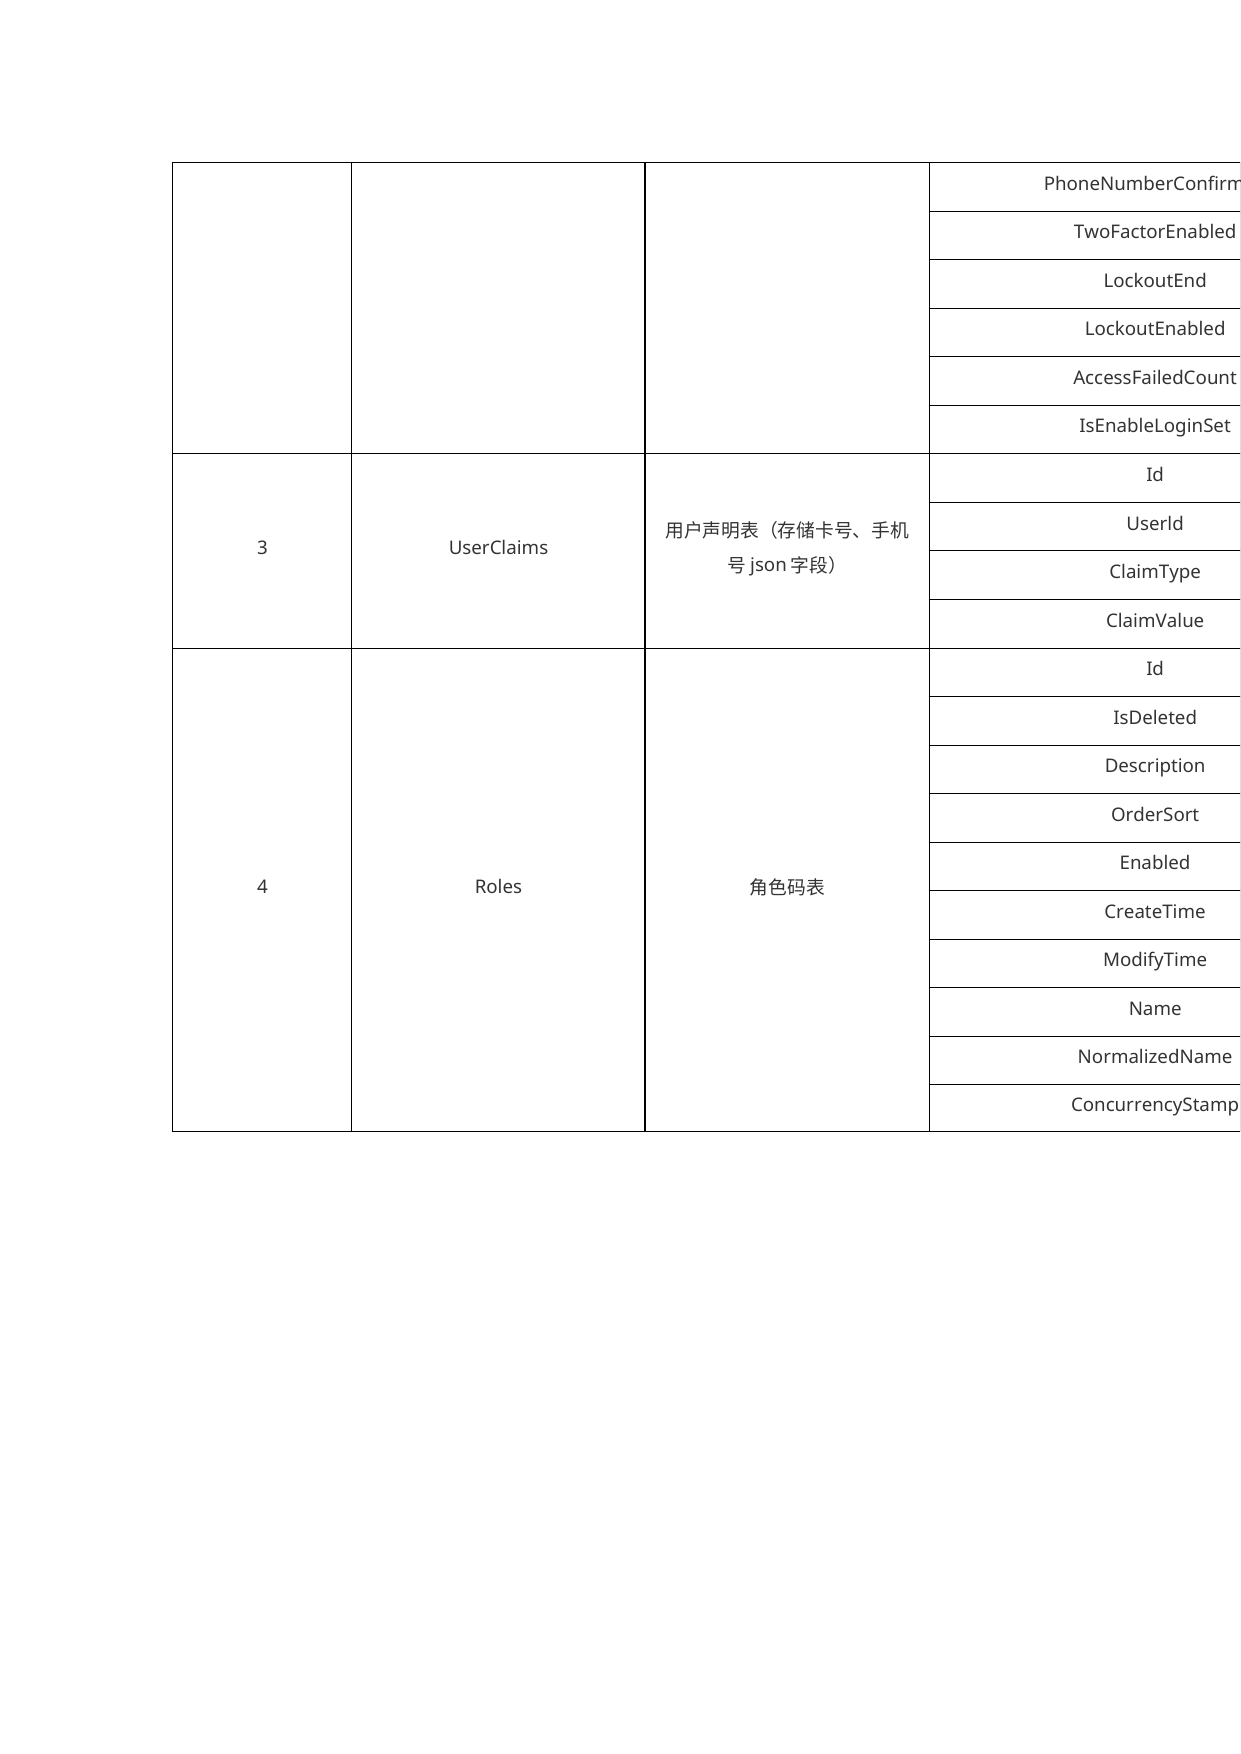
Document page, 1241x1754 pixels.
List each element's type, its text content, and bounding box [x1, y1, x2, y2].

table_cell LockoutEnd [930, 260, 1240, 308]
table_cell Userld [930, 503, 1240, 550]
table_cell Id [930, 649, 1240, 696]
table_cell 用户声明表（存储卡号、手机号json字段） [646, 454, 929, 647]
table_cell Enabled [930, 843, 1240, 890]
table_cell AccessFailedCount [930, 357, 1240, 405]
table_cell ClaimType [930, 551, 1240, 599]
table_cell IsEnableLoginSet [930, 406, 1240, 453]
table_cell 4 [173, 649, 351, 1131]
table_cell 角色码表 [646, 649, 929, 1131]
table_cell Roles [352, 649, 644, 1131]
table_cell Description [930, 746, 1240, 793]
table_cell IsDeleted [930, 697, 1240, 744]
table_cell OrderSort [930, 794, 1240, 842]
table_cell 3 [173, 454, 351, 647]
table_cell UserClaims [352, 454, 644, 647]
table_cell Name [930, 988, 1240, 1036]
table_cell CreateTime [930, 891, 1240, 939]
table_cell NormalizedName [930, 1037, 1240, 1084]
table_cell LockoutEnabled [930, 309, 1240, 356]
table_cell ConcurrencyStamp [930, 1085, 1240, 1131]
table_cell ModifyTime [930, 940, 1240, 987]
table_cell TwoFactorEnabled [930, 212, 1240, 259]
table_cell ClaimValue [930, 600, 1240, 647]
table_cell PhoneNumberConfirmed [930, 163, 1240, 211]
table_cell Id [930, 454, 1240, 502]
